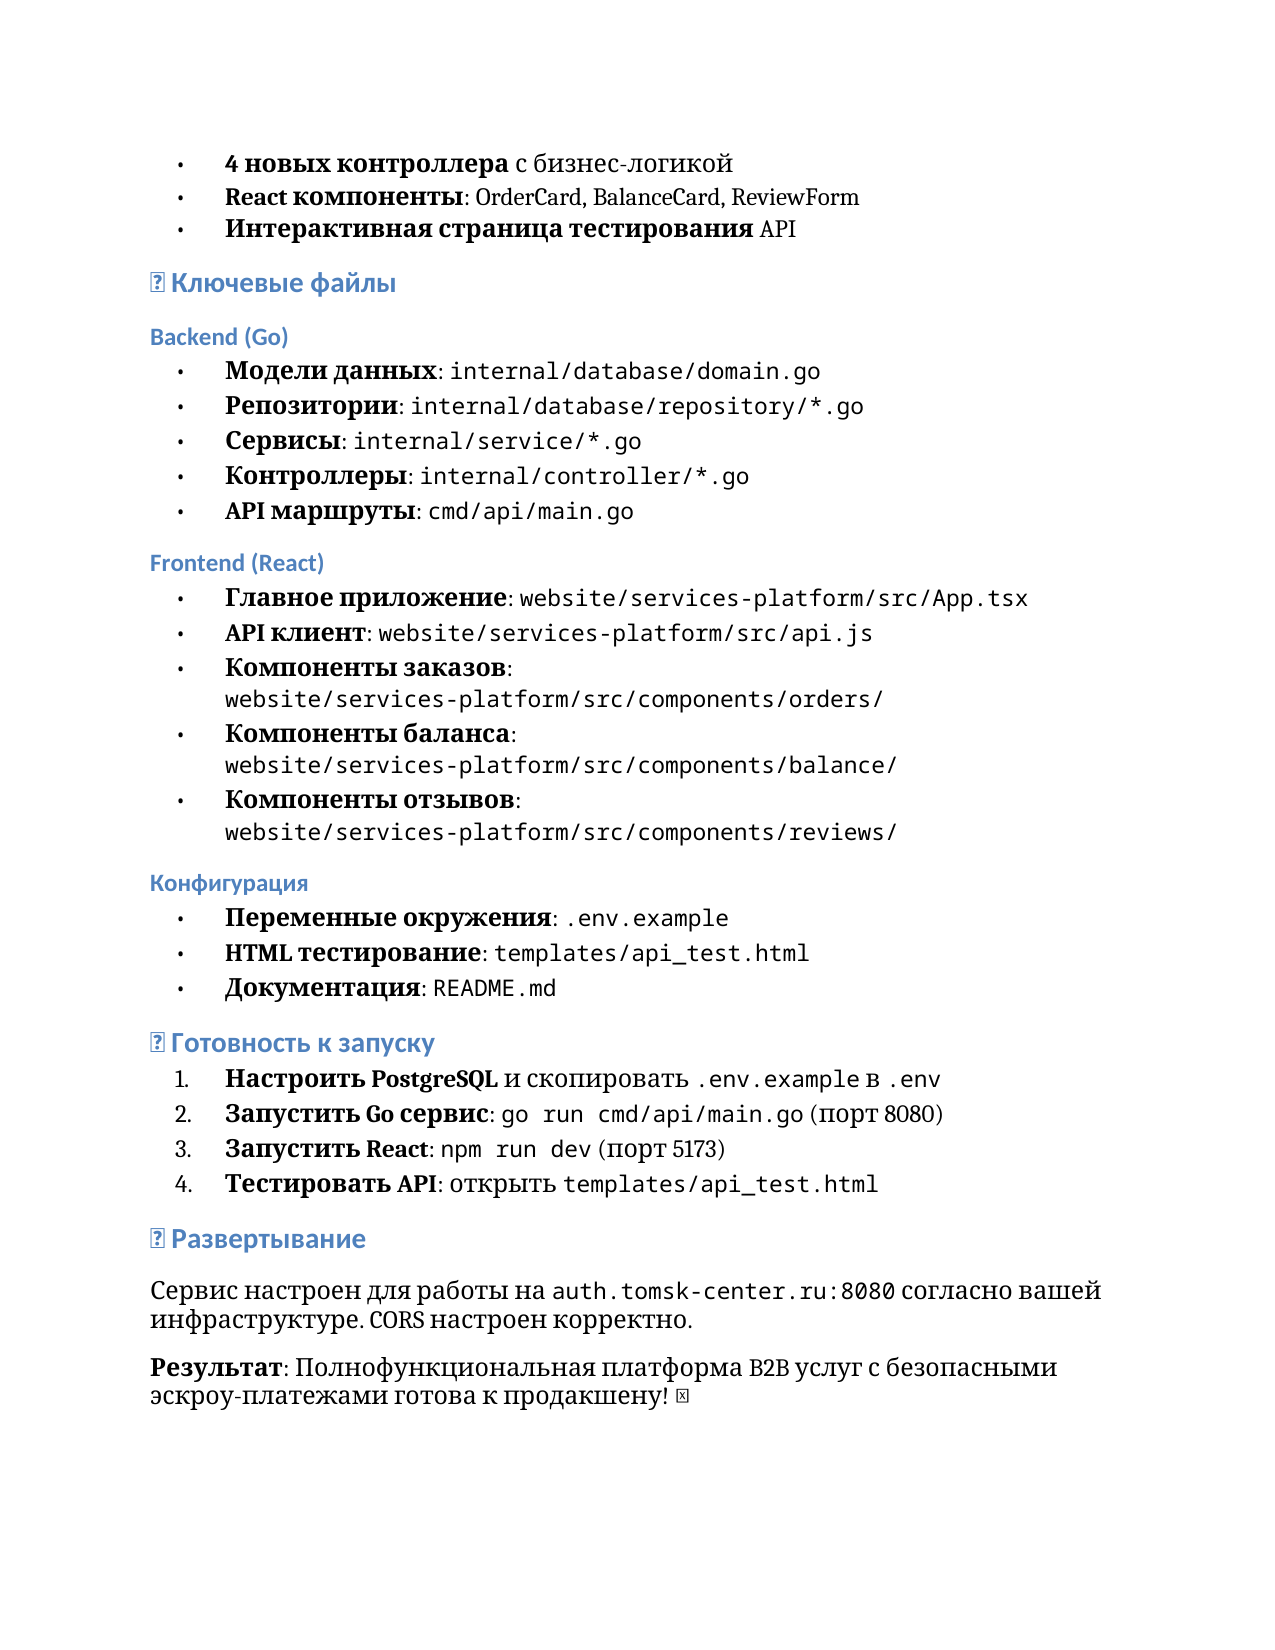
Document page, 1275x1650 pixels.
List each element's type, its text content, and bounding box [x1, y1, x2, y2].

list Интерактивная страница тестирования API [175, 215, 1125, 244]
text Сервис настроен для работы на auth.tomsk-center.ru:8080 согласно вашей инфраструктуре. CORS настроен корректно. [150, 1275, 1125, 1335]
subtitle Backend (Go) [150, 321, 1125, 352]
list Модели данных: internal/database/domain.go [175, 355, 1125, 387]
subtitle 🔧 Готовность к запуску [150, 1024, 1125, 1059]
list Тестировать API: открыть templates/api_test.html [175, 1168, 1125, 1199]
list Контроллеры: internal/controller/*.go [175, 460, 1125, 492]
list Главное приложение: website/services-platform/src/App.tsx [175, 582, 1125, 613]
list HTML тестирование: templates/api_test.html [175, 937, 1125, 968]
text Результат: Полнофункциональная платформа B2B услуг с безопасными эскроу-платежами готова к продакшену! 🎉 [150, 1353, 1125, 1411]
list API клиент: website/services-platform/src/api.js [175, 617, 1125, 648]
list Запустить React: npm run dev (порт 5173) [175, 1133, 1125, 1164]
list React компоненты: OrderCard, BalanceCard, ReviewForm [175, 182, 1125, 211]
subtitle 📁 Ключевые файлы [150, 264, 1125, 300]
list Компоненты заказов: website/services-platform/src/components/orders/ [175, 652, 1125, 714]
list Настроить PostgreSQL и скопировать .env.example в .env [175, 1063, 1125, 1094]
list Переменные окружения: .env.example [175, 902, 1125, 933]
list Компоненты баланса: website/services-platform/src/components/balance/ [175, 718, 1125, 780]
list Репозитории: internal/database/repository/*.go [175, 390, 1125, 422]
list Сервисы: internal/service/*.go [175, 425, 1125, 457]
list Запустить Go сервис: go run cmd/api/main.go (порт 8080) [175, 1098, 1125, 1129]
list API маршруты: cmd/api/main.go [175, 495, 1125, 527]
subtitle Конфигурация [150, 867, 1125, 898]
subtitle Frontend (React) [150, 547, 1125, 578]
list 4 новых контроллера с бизнес-логикой [175, 150, 1125, 179]
list Компоненты отзывов: website/services-platform/src/components/reviews/ [175, 784, 1125, 847]
subtitle 🌐 Развертывание [150, 1220, 1125, 1256]
list Документация: README.md [175, 972, 1125, 1003]
